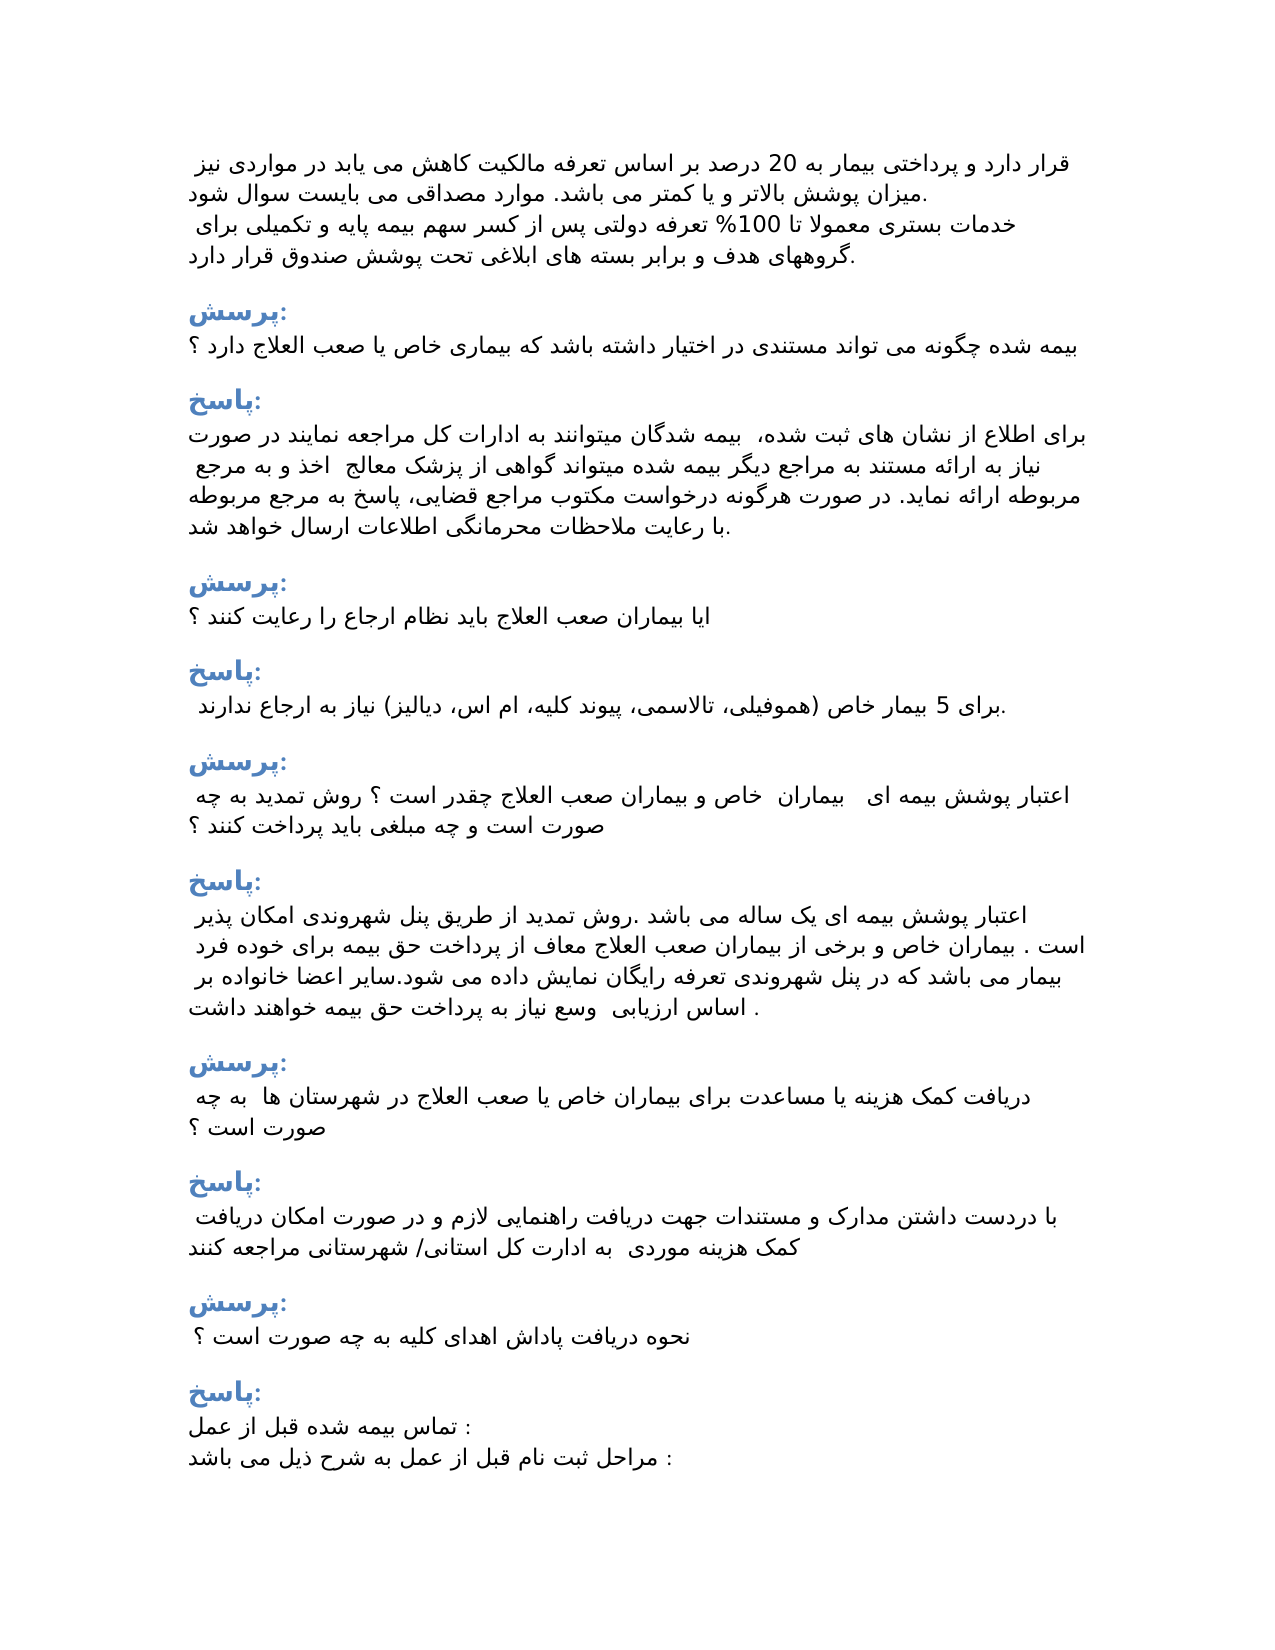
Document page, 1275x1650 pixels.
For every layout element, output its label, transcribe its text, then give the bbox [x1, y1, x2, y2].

subtitle پاسخ: [187, 383, 1087, 416]
text برای اطلاع از نشان های ثبت شده، بیمه شدگان میتوانند به ادارات کل مراجعه نمایند در صورت نیاز به ارائه مستند به مراجع دیگر بیمه شده میتواند گواهی از پزشک معالج اخذ و به مرجع مربوطه ارائه نماید. در صورت هرگونه درخواست مکتوب مراجع قضایی، پاسخ به مرجع مربوطه با رعایت ملاحظات محرمانگی اطلاعات ارسال خواهد شد. [187, 421, 1087, 540]
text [187, 1413, 1087, 1471]
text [187, 150, 1087, 269]
subtitle پاسخ: [187, 1375, 1087, 1408]
text اعتبار پوشش بیمه ای یک ساله می باشد .روش تمدید از طریق پنل شهروندی امکان پذیر است . بیماران خاص و برخی از بیماران صعب العلاج معاف از پرداخت حق بیمه برای خوده فرد بیمار می باشد که در پنل شهروندی تعرفه رایگان نمایش داده می شود.سایر اعضا خانواده بر اساس ارزیابی وسع نیاز به پرداخت حق بیمه خواهند داشت . [187, 902, 1087, 1021]
subtitle پاسخ: [187, 864, 1087, 897]
subtitle پرسش: [187, 1046, 1087, 1078]
text ایا بیماران صعب العلاج باید نظام ارجاع را رعایت کنند ؟ [187, 603, 1087, 629]
text اعتبار پوشش بیمه ای بیماران خاص و بیماران صعب العلاج چقدر است ؟ روش تمدید به چه صورت است و چه مبلغی باید پرداخت کنند ؟ [187, 782, 1087, 839]
text با دردست داشتن مدارک و مستندات جهت دریافت راهنمایی لازم و در صورت امکان دریافت کمک هزینه موردی به ادارت کل استانی/ شهرستانی مراجعه کنند [187, 1203, 1087, 1261]
text نحوه دریافت پاداش اهدای کلیه به چه صورت است ؟ [187, 1323, 1087, 1350]
subtitle پاسخ: [187, 654, 1087, 687]
subtitle پاسخ: [187, 1166, 1087, 1198]
subtitle پرسش: [187, 1286, 1087, 1318]
text دریافت کمک هزینه یا مساعدت برای بیماران خاص یا صعب العلاج در شهرستان ها به چه صورت است ؟ [187, 1083, 1087, 1141]
subtitle پرسش: [187, 744, 1087, 777]
subtitle پرسش: [187, 294, 1087, 327]
text بیمه شده چگونه می تواند مستندی در اختیار داشته باشد که بیماری خاص یا صعب العلاج دارد ؟ [187, 332, 1087, 358]
text برای 5 بیمار خاص (هموفیلی، تالاسمی، پیوند کلیه، ام اس، دیالیز) نیاز به ارجاع ندارند. [187, 692, 1087, 719]
subtitle پرسش: [187, 565, 1087, 598]
